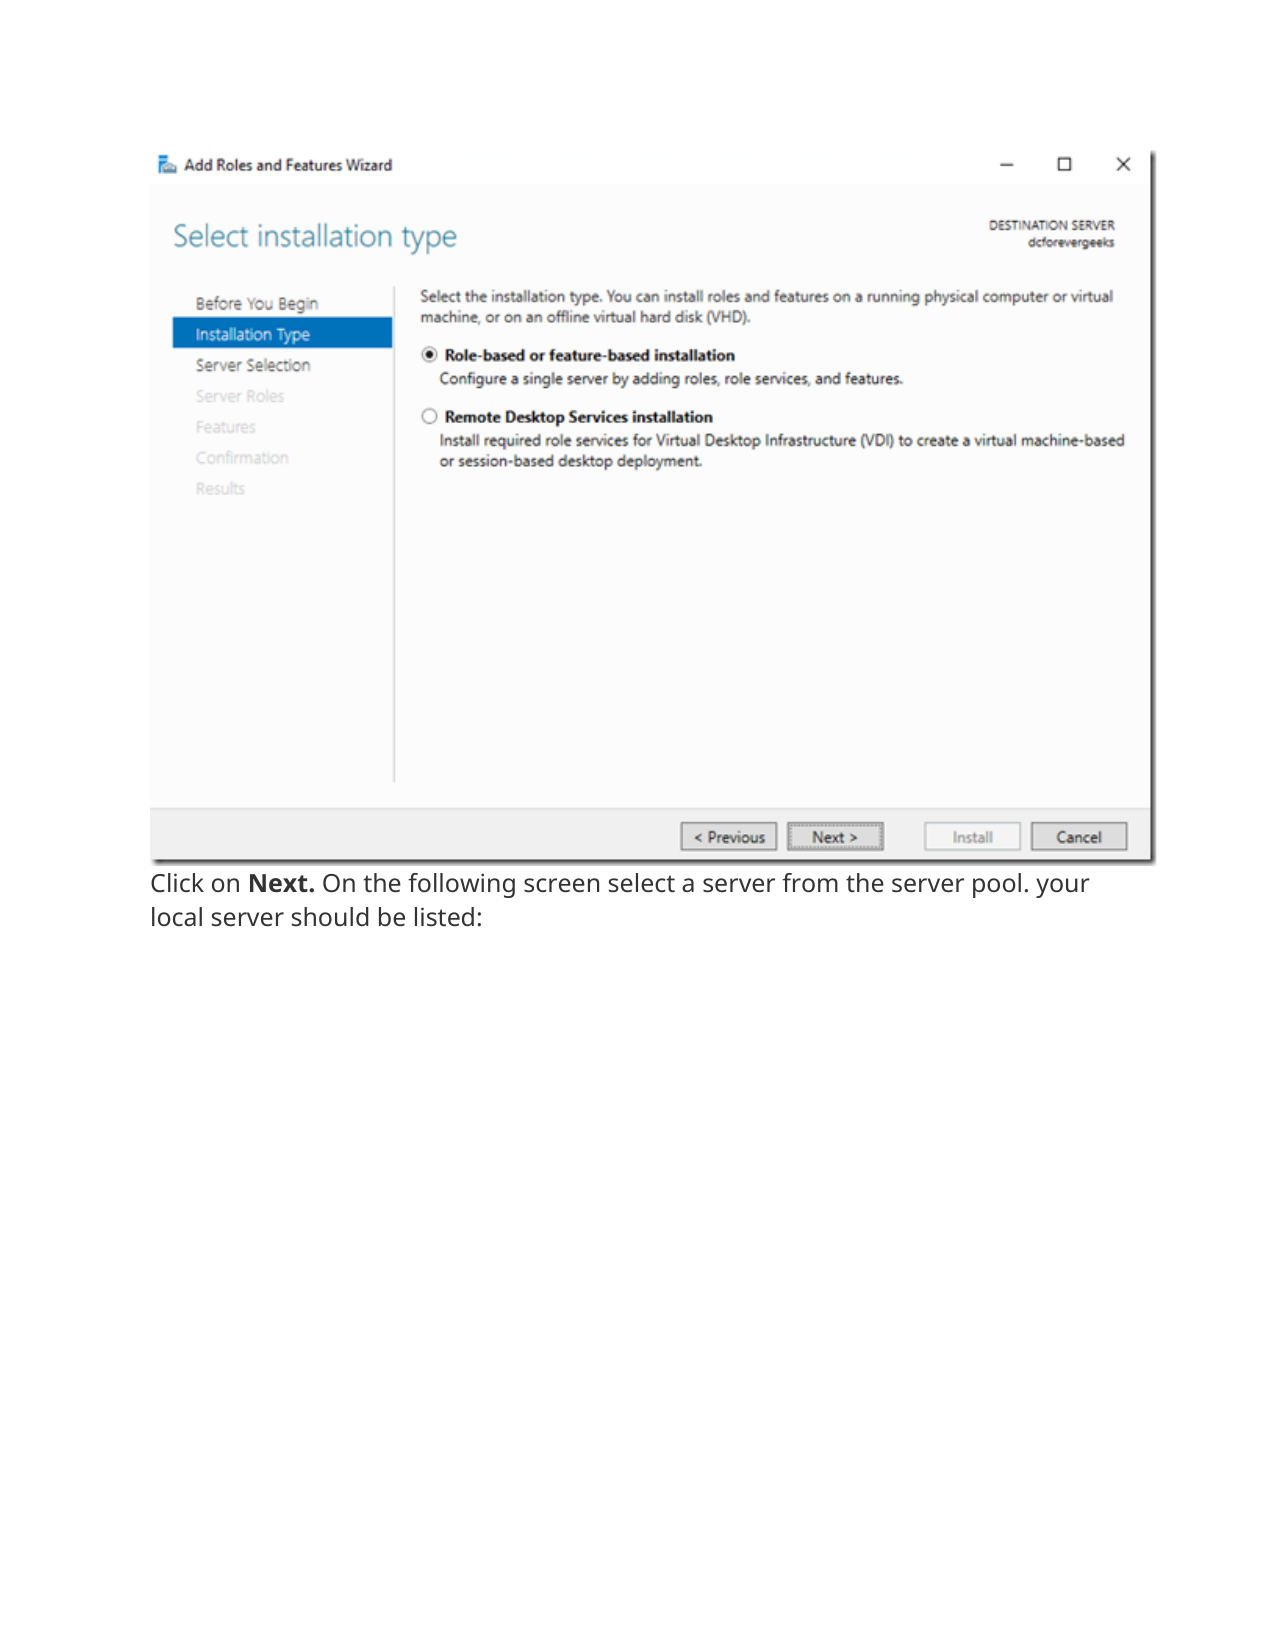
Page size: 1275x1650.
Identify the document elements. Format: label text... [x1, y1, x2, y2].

picture [150, 150, 1157, 866]
text Click on Next. On the following screen select a server from the server pool. your local server should be listed: [150, 866, 1125, 934]
